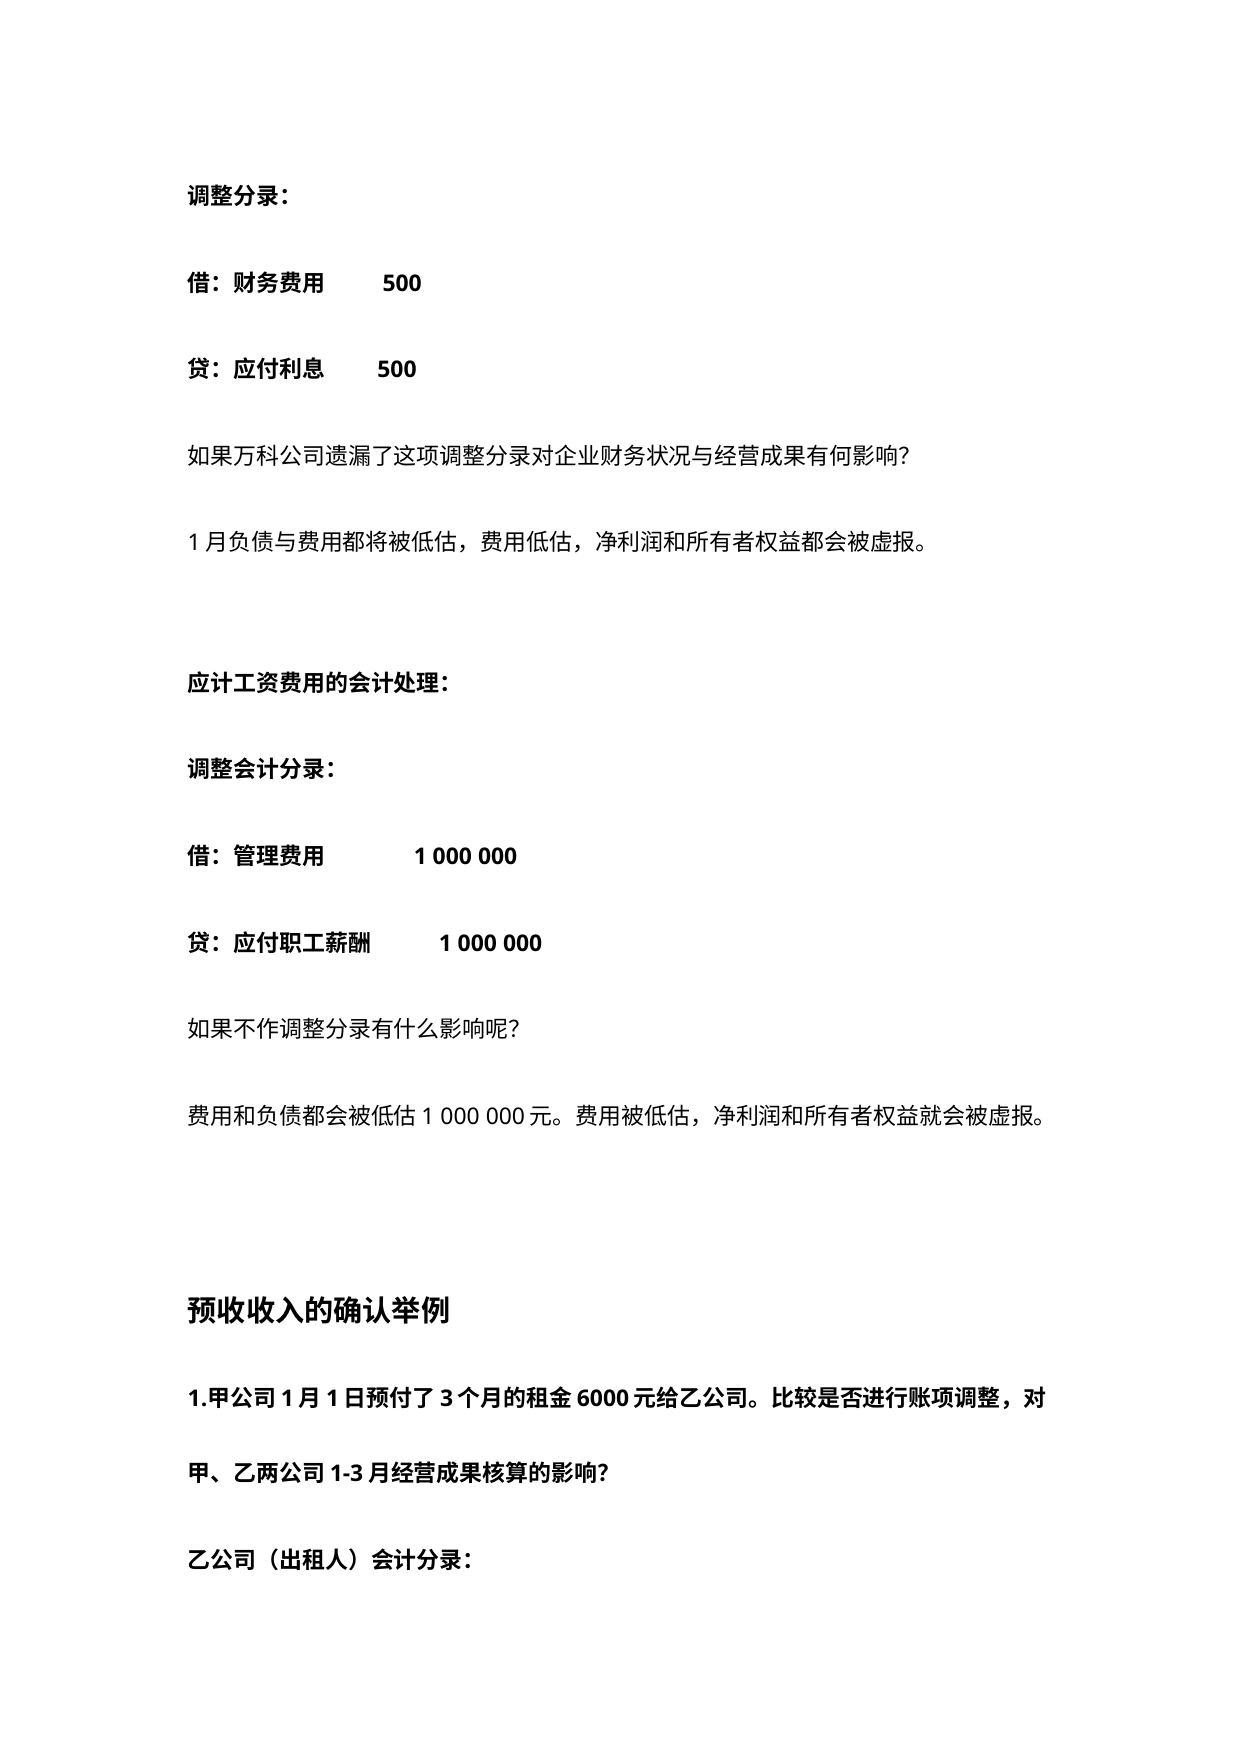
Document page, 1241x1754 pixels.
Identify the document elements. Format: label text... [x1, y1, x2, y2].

text 乙公司（出租人）会计分录： [187, 1526, 1053, 1591]
text 预收收入的确认举例 [187, 1276, 1053, 1341]
text 1.甲公司1月1日预付了3个月的租金6000元给乙公司。比较是否进行账项调整，对甲、乙两公司1-3月经营成果核算的影响？ [187, 1364, 1053, 1504]
text 应计工资费用的会计处理： [187, 649, 1053, 714]
text 贷：应付职工薪酬 1 000 000 [187, 909, 1053, 974]
text 借：财务费用 500 [187, 248, 1053, 313]
text 1月负债与费用都将被低估，费用低估，净利润和所有者权益都会被虚报。 [187, 508, 1053, 573]
text 调整分录： [187, 162, 1053, 227]
text 费用和负债都会被低估1 000 000元。费用被低估，净利润和所有者权益就会被虚报。 [187, 1082, 1053, 1147]
text 借：管理费用 1 000 000 [187, 822, 1053, 887]
text 如果万科公司遗漏了这项调整分录对企业财务状况与经营成果有何影响？ [187, 422, 1053, 487]
text 贷：应付利息 500 [187, 335, 1053, 400]
text 调整会计分录： [187, 736, 1053, 801]
text 如果不作调整分录有什么影响呢？ [187, 995, 1053, 1060]
